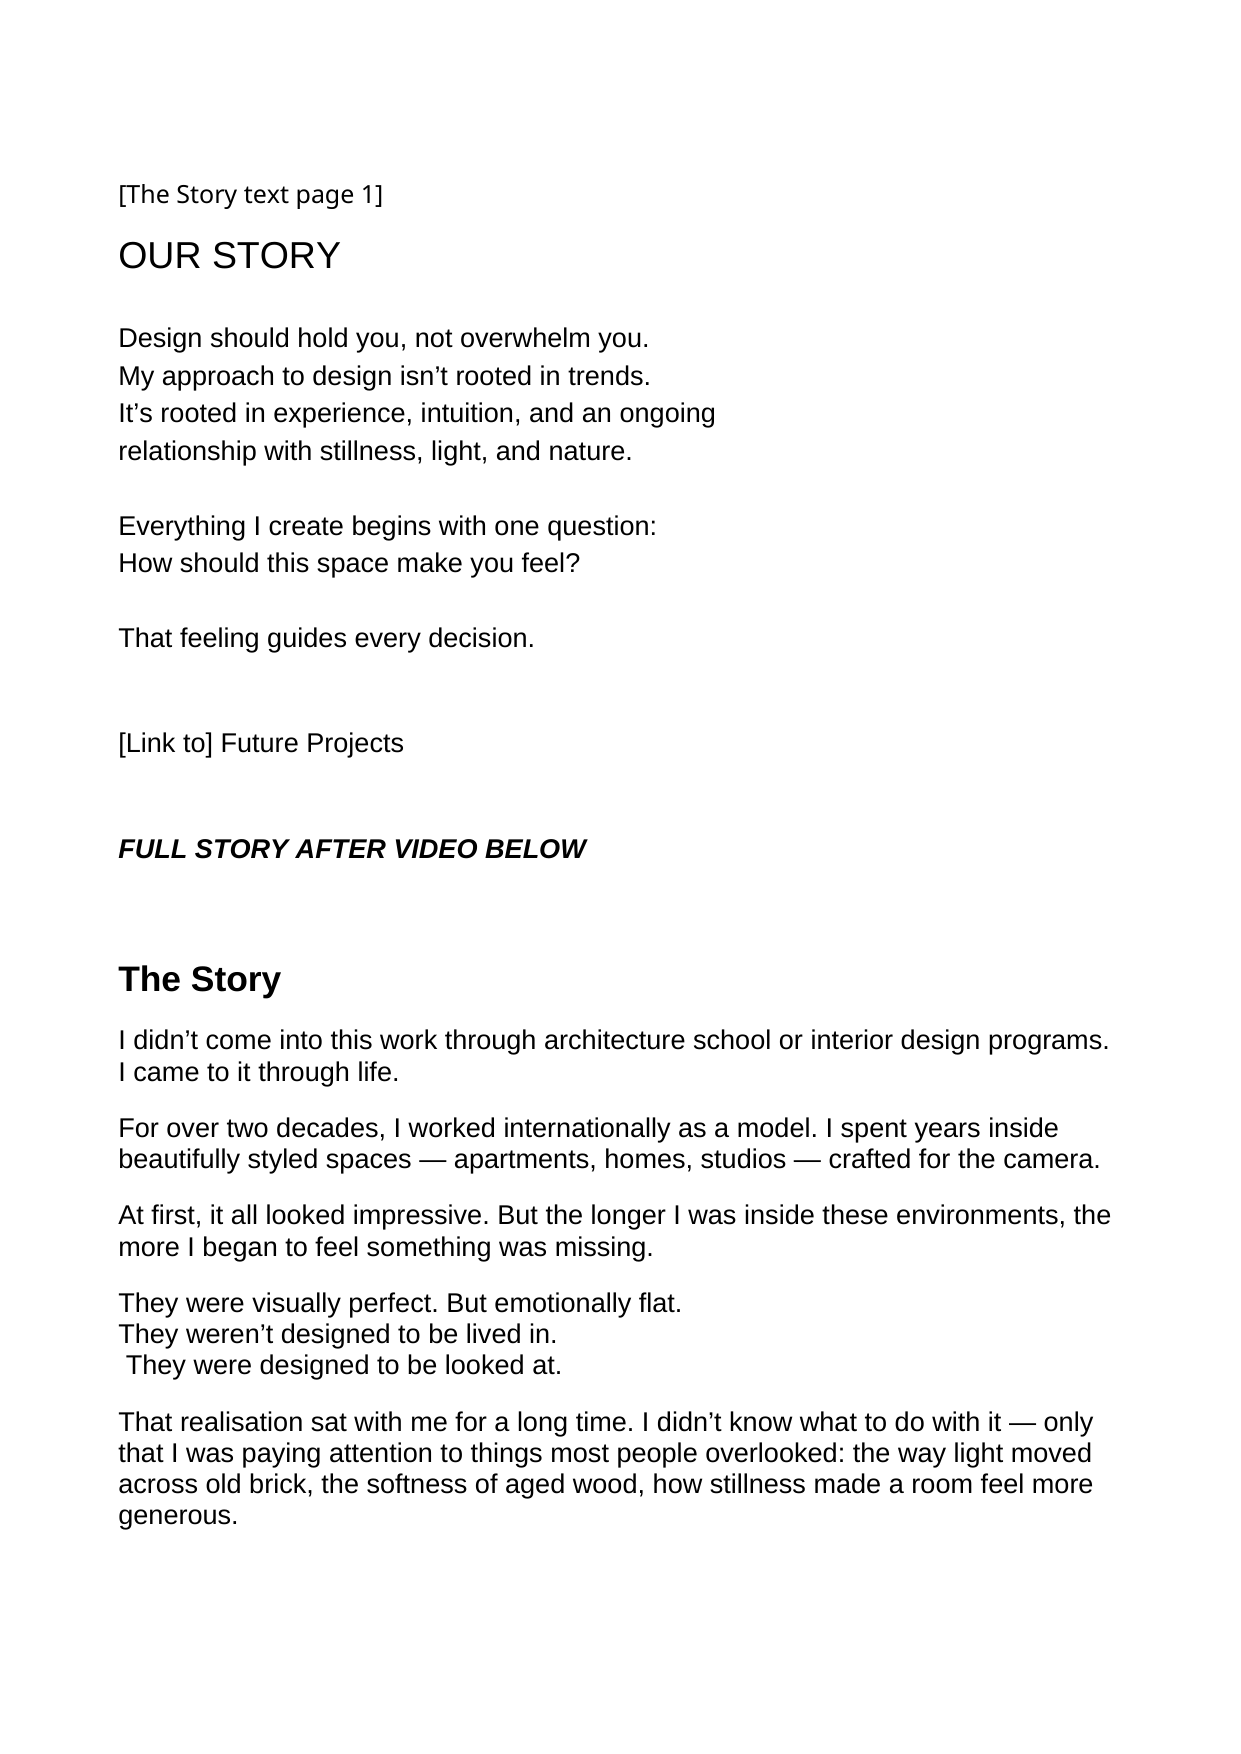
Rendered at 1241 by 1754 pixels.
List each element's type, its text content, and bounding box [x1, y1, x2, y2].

text [Link to] Future Projects [118, 727, 1122, 759]
text That realisation sat with me for a long time. I didn’t know what to do with it — only that I was paying attention to things most people overlooked: the way light moved across old brick, the softness of aged wood, how stillness made a room feel more generous. [118, 1406, 1122, 1531]
text FULL STORY AFTER VIDEO BELOW [118, 833, 1122, 864]
text At first, it all looked impressive. But the longer I was inside these environments, the more I began to feel something was missing. [118, 1199, 1122, 1262]
text Everything I create begins with one question: [118, 510, 1122, 541]
text For over two decades, I worked internationally as a model. I spent years inside beautifully styled spaces — apartments, homes, studios — crafted for the camera. [118, 1112, 1122, 1174]
text [The Story text page 1] [118, 177, 591, 211]
text Design should hold you, not overwhelm you. [118, 322, 1122, 353]
text relationship with stillness, light, and nature. [118, 435, 1122, 466]
text It’s rooted in experience, intuition, and an ongoing [118, 397, 1122, 428]
text I didn’t come into this work through architecture school or interior design programs. I came to it through life. [118, 1024, 1122, 1087]
text My approach to design isn’t rooted in trends. [118, 360, 1122, 391]
text That feeling guides every decision. [118, 622, 1122, 653]
text How should this space make you feel? [118, 547, 1122, 578]
text They were visually perfect. But emotionally flat. They weren’t designed to be lived in. They were designed to be looked at. [118, 1287, 1122, 1381]
text OUR STORY [118, 233, 1122, 276]
subtitle The Story [118, 959, 1122, 999]
